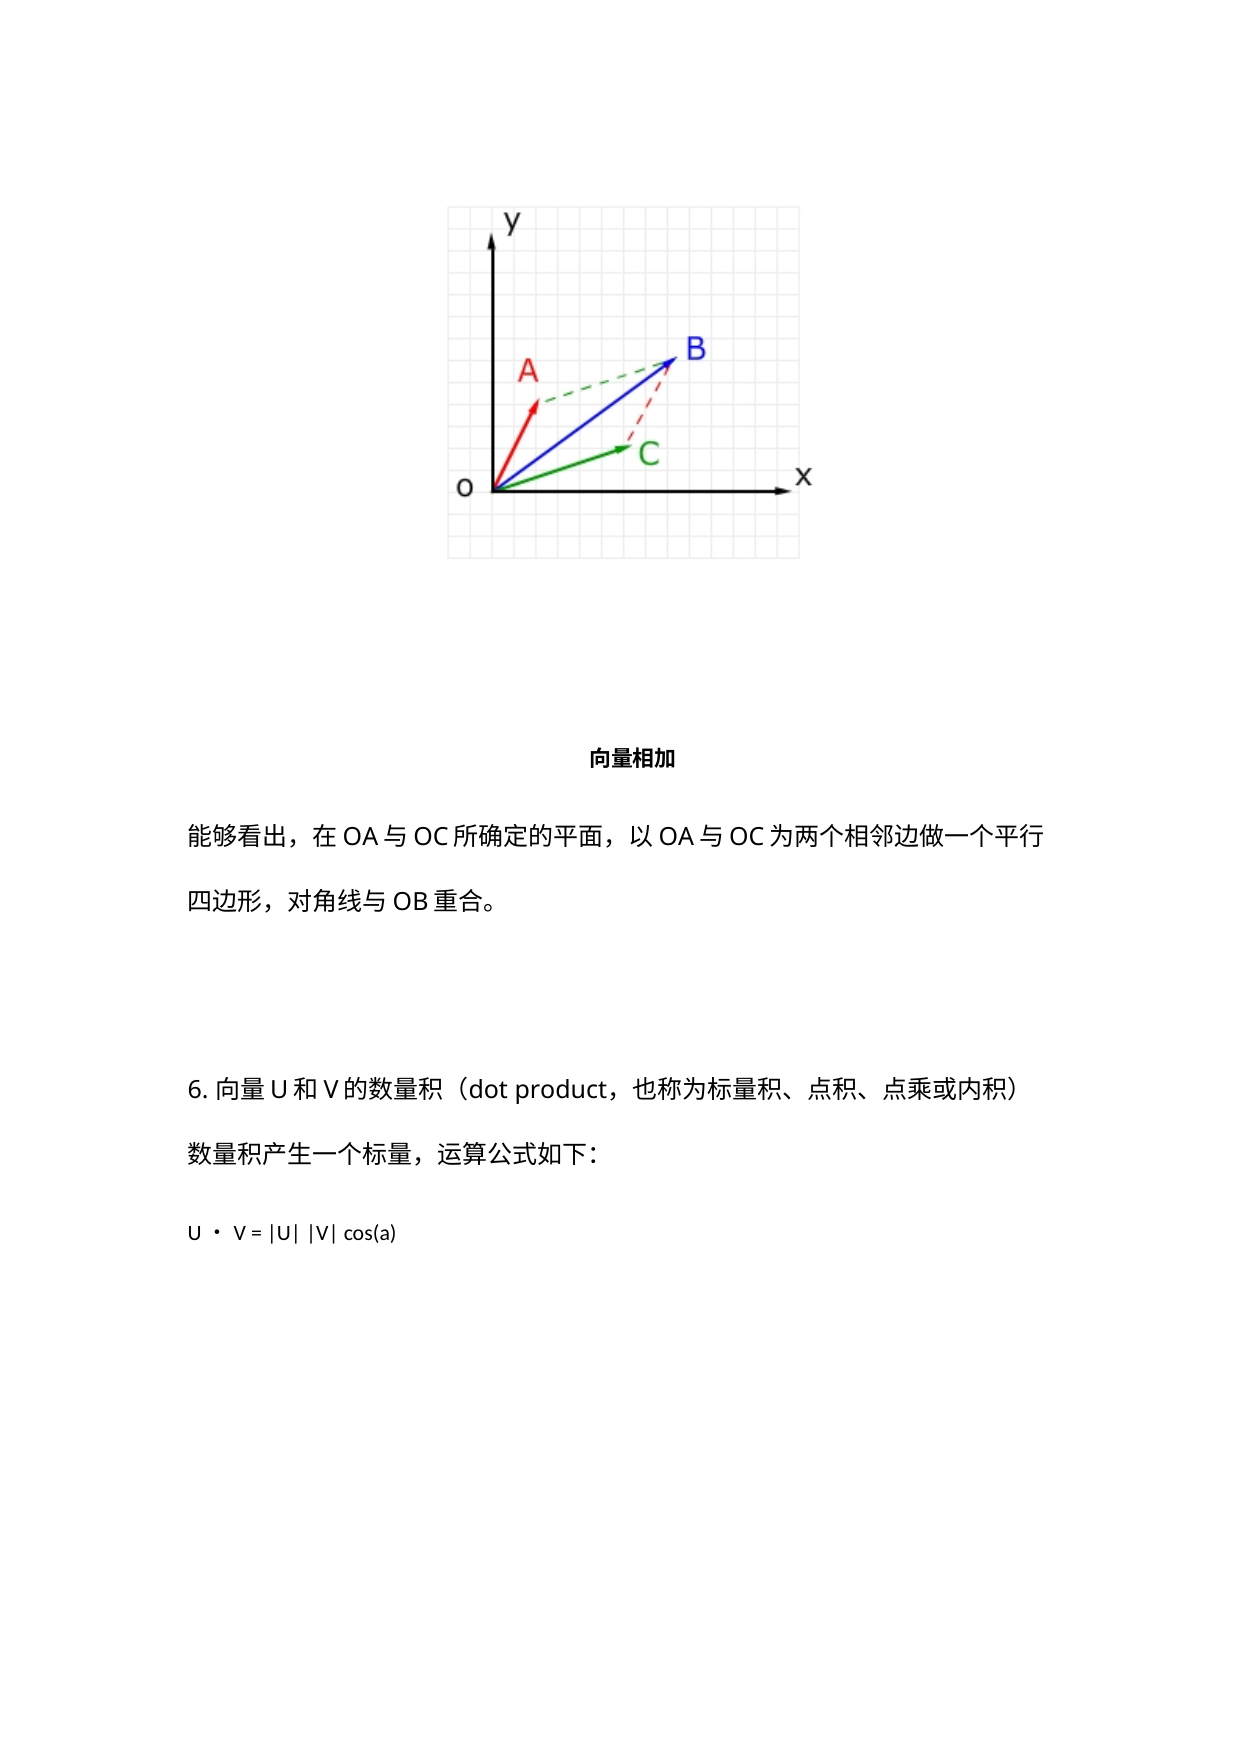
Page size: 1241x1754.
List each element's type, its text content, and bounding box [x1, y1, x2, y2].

text 6. 向量U和V的数量积（dot product，也称为标量积、点积、点乘或内积）数量积产生一个标量，运算公式如下： [187, 1055, 1053, 1185]
text 能够看出，在OA与OC所确定的平面，以OA与OC为两个相邻边做一个平行四边形，对角线与OB重合。 [187, 802, 1053, 932]
text 向量相加 [187, 740, 1053, 773]
text U ・ V = |U| |V| cos(a) [187, 1214, 1053, 1247]
picture [385, 162, 855, 600]
